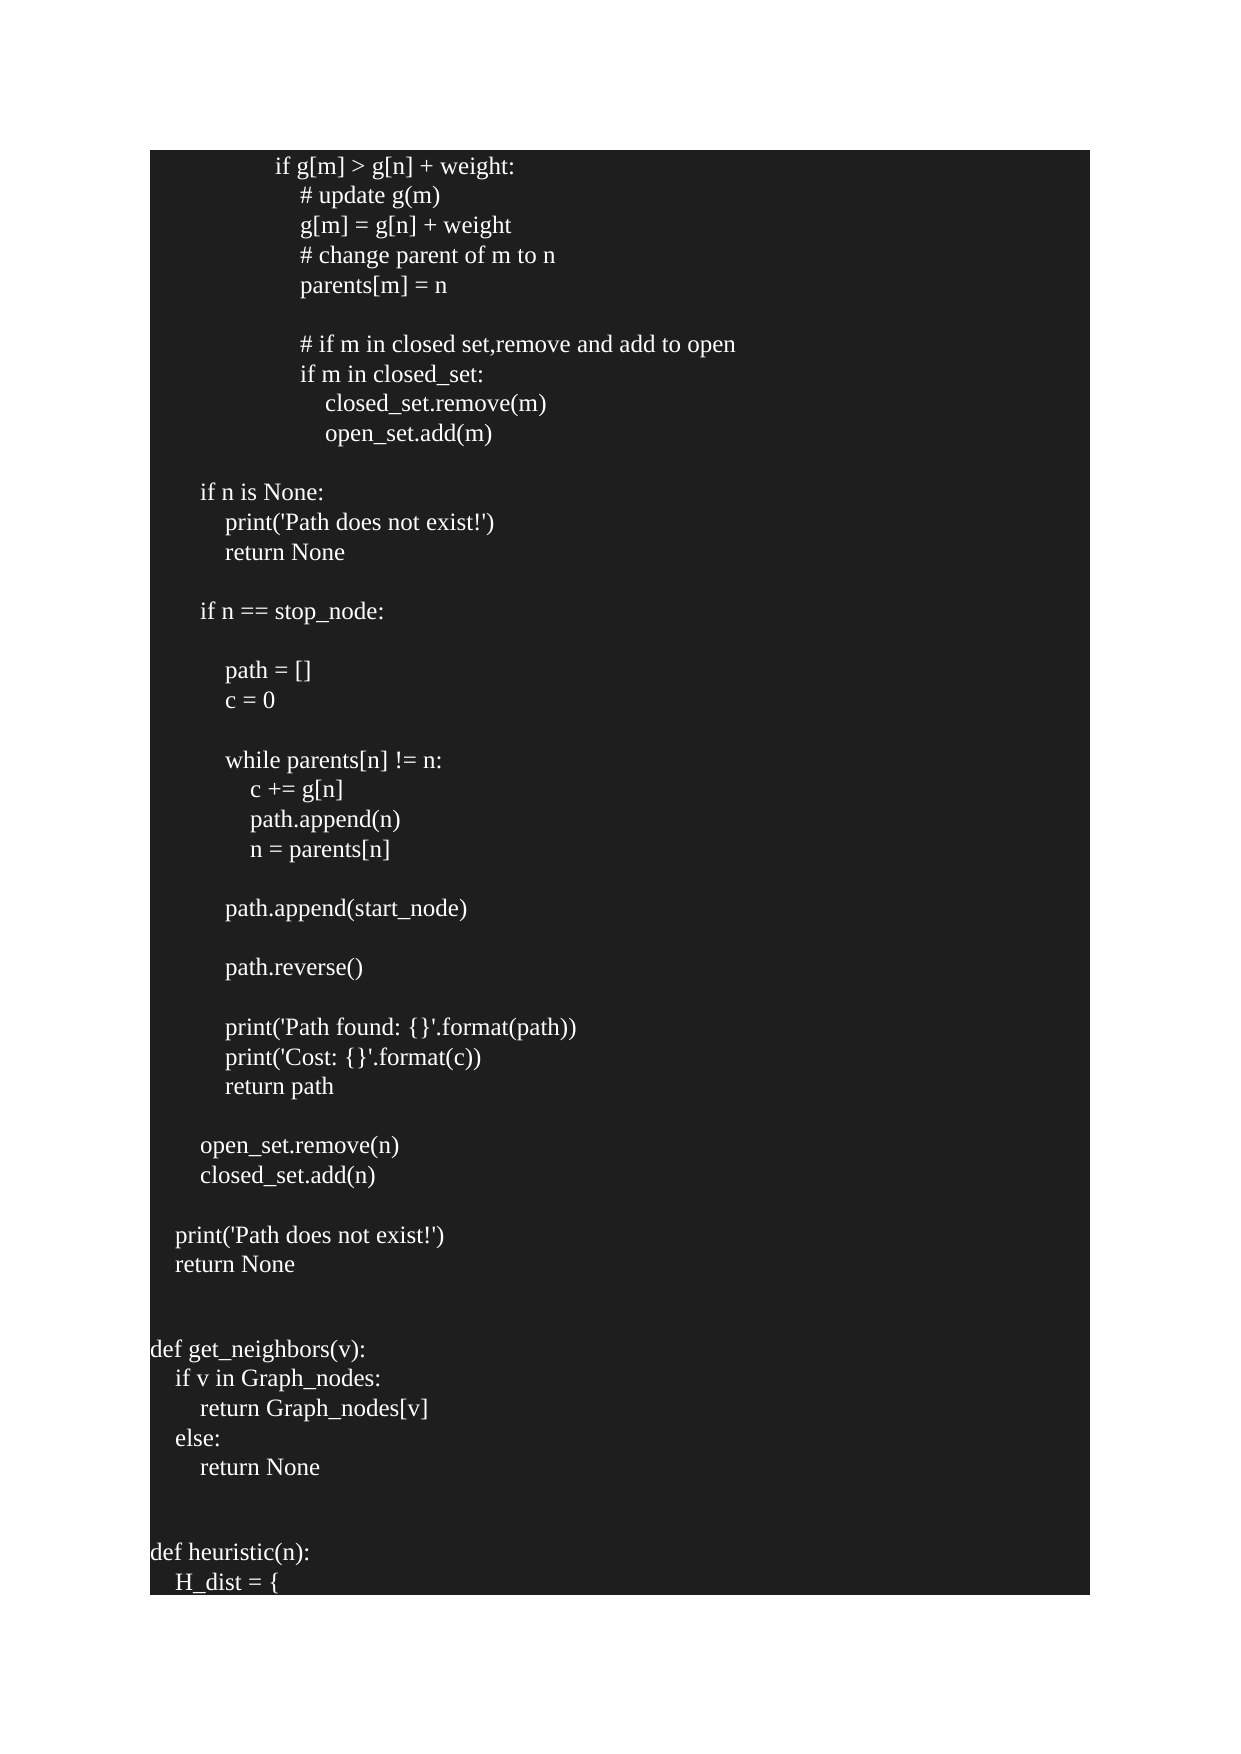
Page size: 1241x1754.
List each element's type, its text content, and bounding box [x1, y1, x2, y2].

text parents[m] = n [150, 269, 1090, 298]
text H_dist = { [150, 1566, 1090, 1595]
text return None [150, 1452, 1090, 1481]
text return Graph_nodes[v] [150, 1392, 1090, 1422]
text if m in closed_set: [150, 358, 1090, 387]
text path = [] [150, 655, 1090, 684]
text path.reverse() [150, 952, 1090, 981]
text if n is None: [150, 477, 1090, 506]
text if n == stop_node: [150, 595, 1090, 625]
text # change parent of m to n [150, 239, 1090, 269]
text open_set.add(m) [150, 417, 1090, 447]
text print('Cost: {}'.format(c)) [150, 1041, 1090, 1070]
text c += g[n] [150, 773, 1090, 803]
text g[m] = g[n] + weight [150, 209, 1090, 239]
text print('Path does not exist!') [150, 1219, 1090, 1248]
text if v in Graph_nodes: [150, 1362, 1090, 1392]
text c = 0 [150, 684, 1090, 714]
text def heuristic(n): [150, 1536, 1090, 1566]
text print('Path found: {}'.format(path)) [150, 1011, 1090, 1041]
text path.append(start_node) [150, 892, 1090, 922]
text while parents[n] != n: [150, 744, 1090, 773]
text def get_neighbors(v): [150, 1333, 1090, 1362]
text if g[m] > g[n] + weight: [150, 150, 1090, 180]
text closed_set.add(n) [150, 1159, 1090, 1189]
text else: [150, 1422, 1090, 1452]
text path.append(n) [150, 803, 1090, 833]
text return path [150, 1070, 1090, 1100]
text print('Path does not exist!') [150, 506, 1090, 536]
text return None [150, 536, 1090, 566]
text return None [150, 1248, 1090, 1278]
text # if m in closed set,remove and add to open [150, 328, 1090, 358]
text open_set.remove(n) [150, 1130, 1090, 1159]
text # update g(m) [150, 180, 1090, 209]
text closed_set.remove(m) [150, 387, 1090, 417]
text n = parents[n] [150, 833, 1090, 862]
